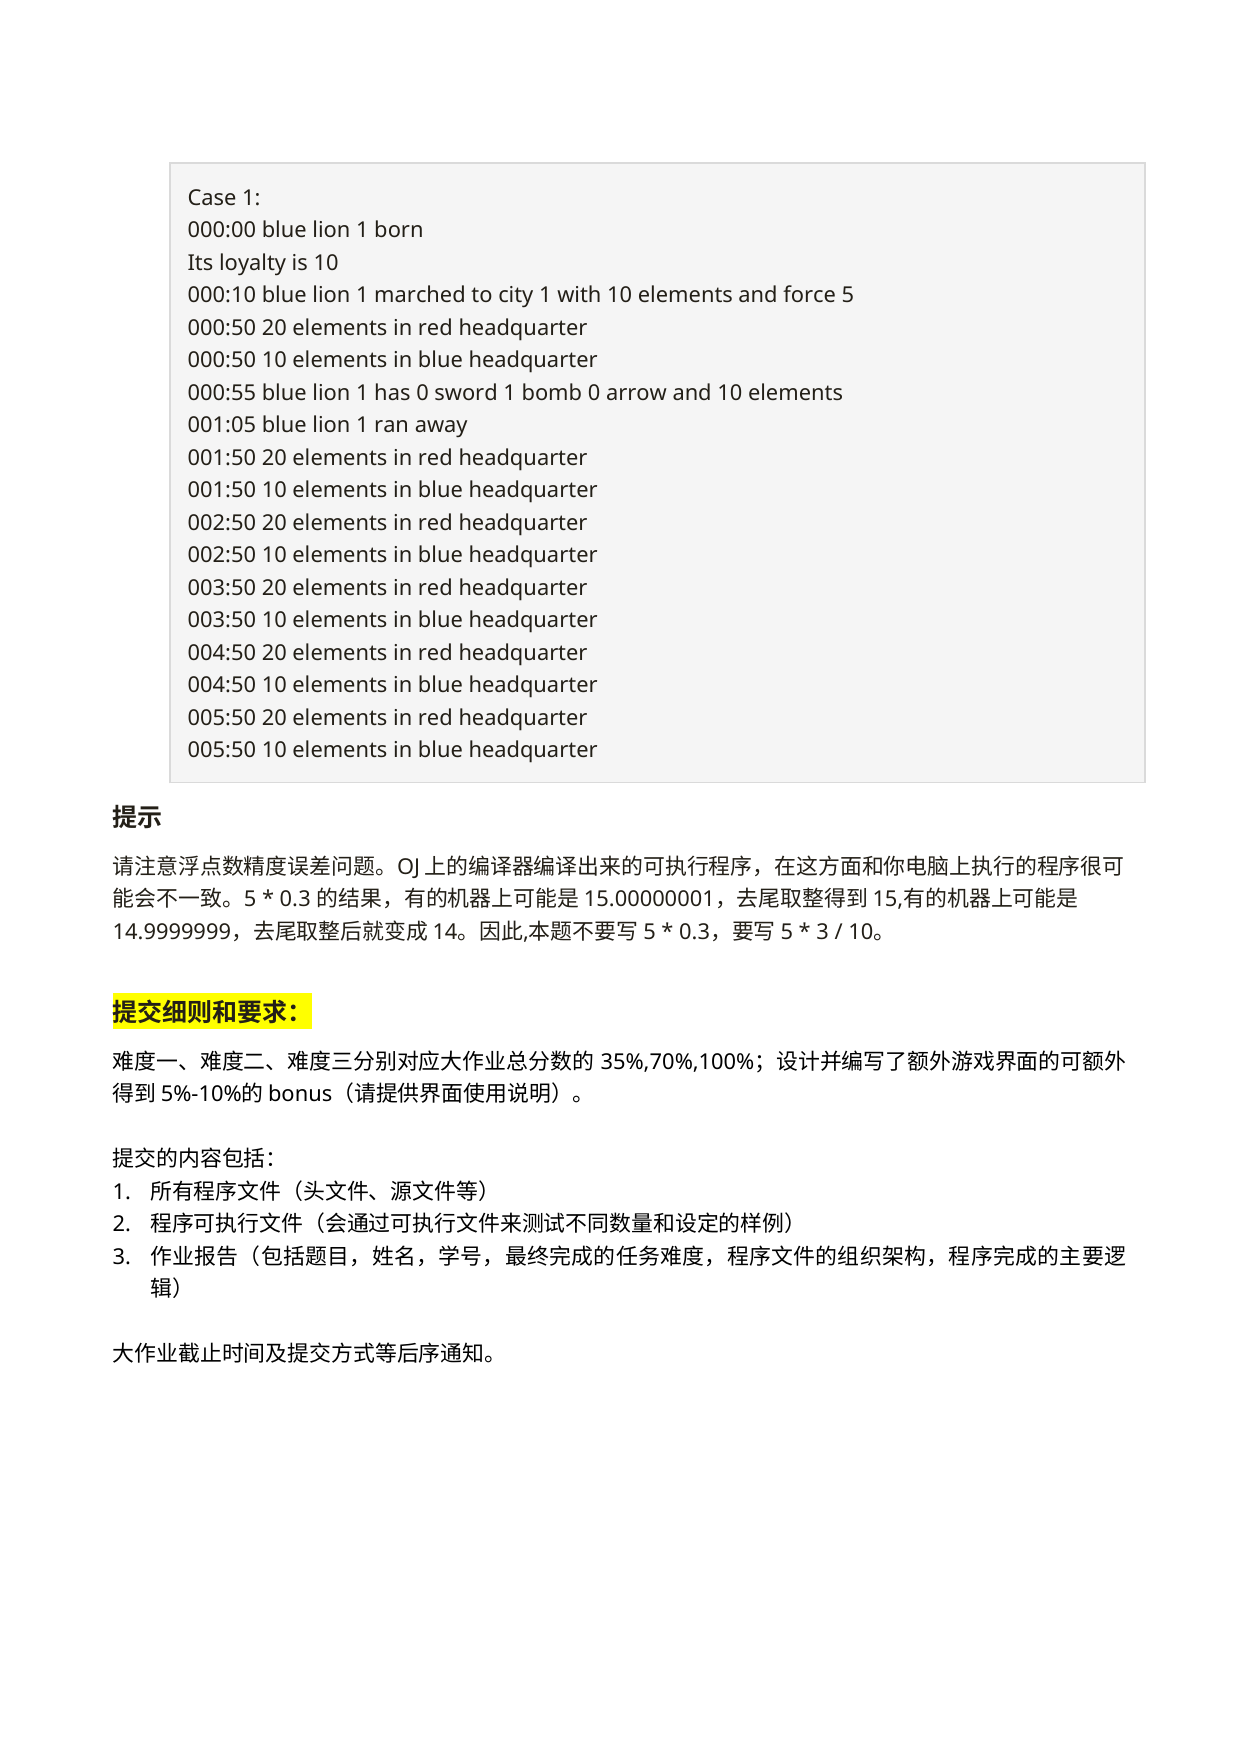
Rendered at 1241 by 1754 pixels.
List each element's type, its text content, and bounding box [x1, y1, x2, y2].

text Case 1: [171, 164, 1144, 194]
text 请注意浮点数精度误差问题。OJ上的编译器编译出来的可执行程序，在这方面和你电脑上执行的程序很可能会不一致。5 * 0.3 的结果，有的机器上可能是 15.00000001，去尾取整得到15,有的机器上可能是14.9999999，去尾取整后就变成14。因此,本题不要写 5 * 0.3，要写 5 * 3 / 10。 [112, 848, 1128, 946]
text 002:50 20 elements in red headquarter [171, 487, 1144, 519]
text Its loyalty is 10 [171, 227, 1144, 259]
text 002:50 10 elements in blue headquarter [171, 519, 1144, 552]
text 提交细则和要求： [112, 978, 1128, 1043]
text 004:50 10 elements in blue headquarter [171, 649, 1144, 682]
text 001:05 blue lion 1 ran away [171, 389, 1144, 422]
text 000:55 blue lion 1 has 0 sword 1 bomb 0 arrow and 10 elements [171, 357, 1144, 389]
list 所有程序文件（头文件、源文件等） [112, 1173, 1128, 1206]
text 004:50 20 elements in red headquarter [171, 617, 1144, 649]
text 005:50 10 elements in blue headquarter [171, 714, 1144, 782]
list 程序可执行文件（会通过可执行文件来测试不同数量和设定的样例） [112, 1206, 1128, 1238]
text 大作业截止时间及提交方式等后序通知。 [112, 1336, 1128, 1368]
text 000:50 10 elements in blue headquarter [171, 324, 1144, 357]
text 000:50 20 elements in red headquarter [171, 292, 1144, 324]
list 作业报告（包括题目，姓名，学号，最终完成的任务难度，程序文件的组织架构，程序完成的主要逻辑） [112, 1238, 1128, 1303]
text 001:50 20 elements in red headquarter [171, 422, 1144, 454]
text 003:50 10 elements in blue headquarter [171, 584, 1144, 617]
text 000:00 blue lion 1 born [171, 194, 1144, 227]
text 提示 [112, 783, 1128, 848]
text 001:50 10 elements in blue headquarter [171, 454, 1144, 487]
text 难度一、难度二、难度三分别对应大作业总分数的35%,70%,100%；设计并编写了额外游戏界面的可额外得到5%-10%的bonus（请提供界面使用说明）。 [112, 1043, 1128, 1108]
text 005:50 20 elements in red headquarter [171, 682, 1144, 714]
text 003:50 20 elements in red headquarter [171, 552, 1144, 584]
text 000:10 blue lion 1 marched to city 1 with 10 elements and force 5 [171, 259, 1144, 292]
text 提交的内容包括： [112, 1141, 1128, 1173]
